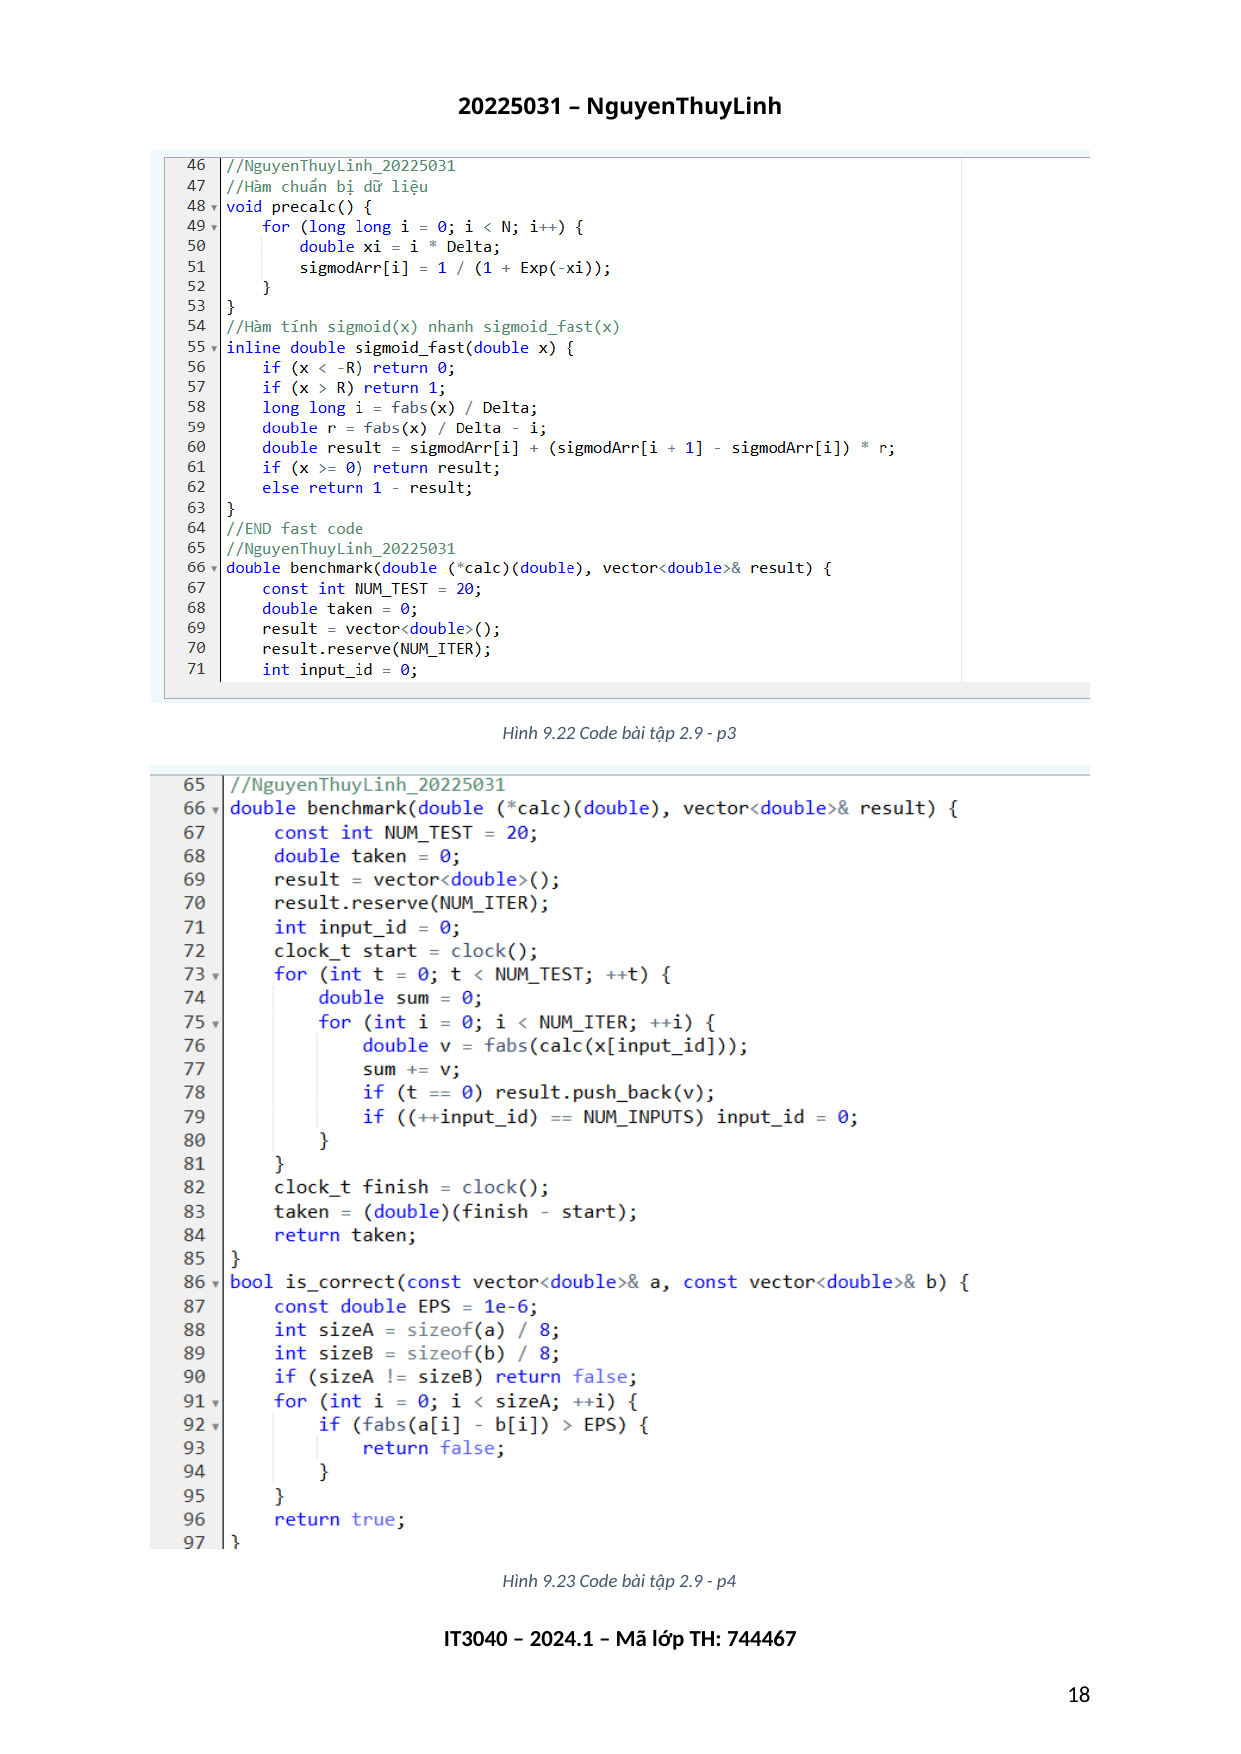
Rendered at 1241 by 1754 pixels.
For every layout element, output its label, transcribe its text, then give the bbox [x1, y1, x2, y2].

picture [150, 765, 1091, 1549]
picture [150, 150, 1091, 703]
